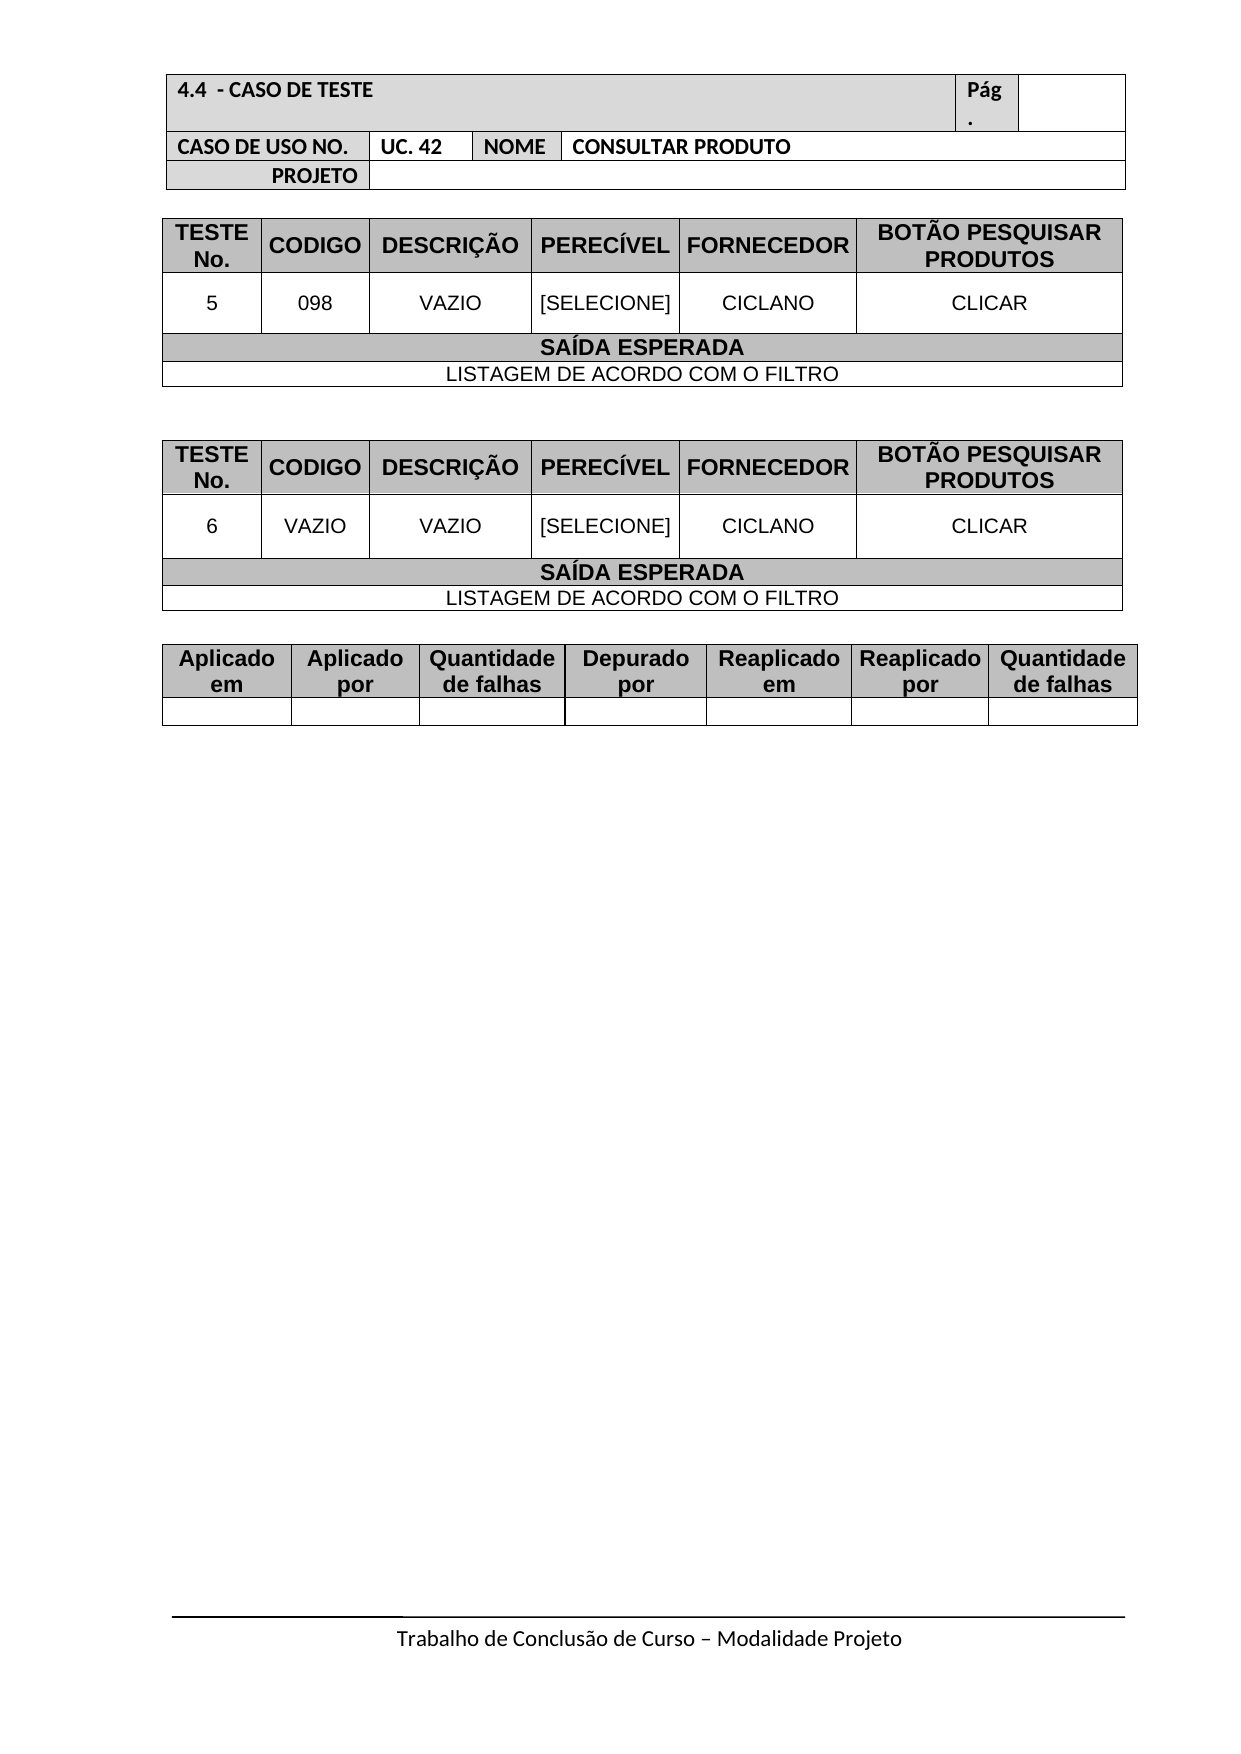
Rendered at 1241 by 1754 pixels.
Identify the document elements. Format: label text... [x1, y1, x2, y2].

table_cell [707, 698, 851, 725]
table_cell CLICAR [857, 273, 1122, 333]
table_cell SAÍDA ESPERADA [163, 559, 1122, 585]
table_cell 098 [262, 273, 369, 333]
table_header Aplicado em [163, 645, 291, 697]
table_cell VAZIO [262, 495, 369, 558]
table_header Reaplicado por [852, 645, 988, 697]
table_cell CICLANO [680, 495, 856, 558]
table_header FORNECEDOR [680, 441, 856, 493]
table_cell CLICAR [857, 495, 1122, 558]
table_cell [SELECIONE] [532, 273, 679, 333]
table_header FORNECEDOR [680, 219, 856, 272]
table_header DESCRIÇÃO [370, 219, 531, 272]
table_cell SAÍDA ESPERADA [163, 334, 1122, 361]
table_cell [852, 698, 988, 725]
table_cell [566, 698, 706, 725]
table_cell CICLANO [680, 273, 856, 333]
table_header BOTÃO PESQUISAR PRODUTOS [857, 441, 1122, 493]
table_header PERECÍVEL [532, 441, 679, 493]
table_cell LISTAGEM DE ACORDO COM O FILTRO [163, 586, 1122, 610]
table_cell VAZIO [370, 273, 531, 333]
table_cell [292, 698, 419, 725]
table_cell VAZIO [370, 495, 531, 558]
table_header TESTE No. [163, 441, 261, 493]
table_header Depurado por [566, 645, 706, 697]
table_cell 5 [163, 273, 261, 333]
table_header Aplicado por [292, 645, 419, 697]
table_header CODIGO [262, 441, 369, 493]
table_header TESTE No. [163, 219, 261, 272]
table_cell [420, 698, 564, 725]
table_cell [989, 698, 1137, 725]
table_header Quantidade de falhas [989, 645, 1137, 697]
table_header BOTÃO PESQUISAR PRODUTOS [857, 219, 1122, 272]
table_cell LISTAGEM DE ACORDO COM O FILTRO [163, 362, 1122, 386]
table_header DESCRIÇÃO [370, 441, 531, 493]
table_cell 6 [163, 495, 261, 558]
table_header PERECÍVEL [532, 219, 679, 272]
table_cell [SELECIONE] [532, 495, 679, 558]
table_header Reaplicado em [707, 645, 851, 697]
table_header Quantidade de falhas [420, 645, 564, 697]
table_header CODIGO [262, 219, 369, 272]
table_cell [163, 698, 291, 725]
